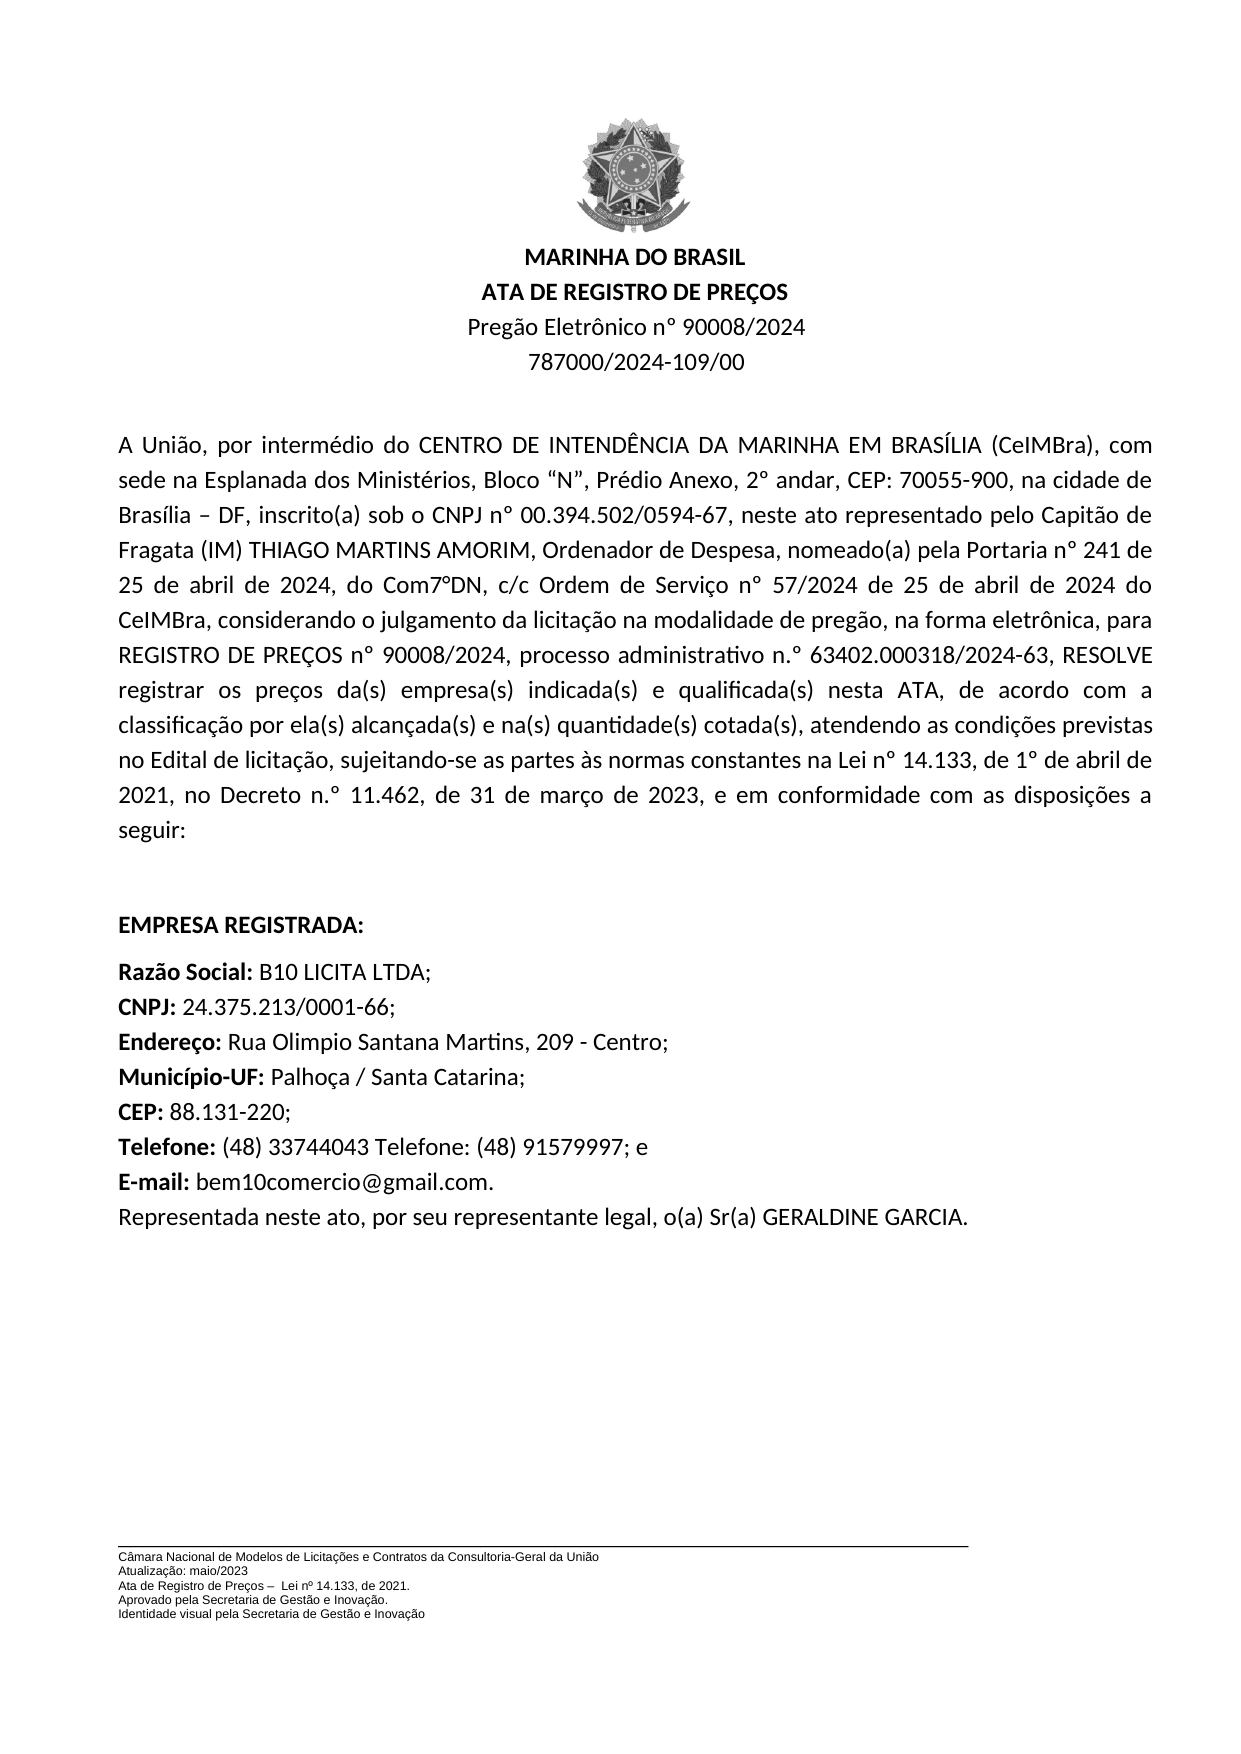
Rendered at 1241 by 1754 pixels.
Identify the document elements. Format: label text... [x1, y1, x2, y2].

text EMPRESA REGISTRADA: [118, 909, 1154, 939]
picture [575, 118, 694, 237]
text ATA DE REGISTRO DE PREÇOS [118, 276, 1152, 307]
text A União, por intermédio do CENTRO DE INTENDÊNCIA DA MARINHA EM BRASÍLIA (CeIMBra), com sede na Esplanada dos Ministérios, Bloco “N”, Prédio Anexo, 2º andar, CEP: 70055-900, na cidade de Brasília – DF, inscrito(a) sob o CNPJ nº 00.394.502/0594-67, neste ato representado pelo Capitão de Fragata (IM) THIAGO MARTINS AMORIM, Ordenador de Despesa, nomeado(a) pela Portaria nº 241 de 25 de abril de 2024, do Com7°DN, c/c Ordem de Serviço nº 57/2024 de 25 de abril de 2024 do CeIMBra, considerando o julgamento da licitação na modalidade de pregão, na forma eletrônica, para REGISTRO DE PREÇOS nº 90008/2024, processo administrativo n.º 63402.000318/2024-63, RESOLVE registrar os preços da(s) empresa(s) indicada(s) e qualificada(s) nesta ATA, de acordo com a classificação por ela(s) alcançada(s) e na(s) quantidade(s) cotada(s), atendendo as condições previstas no Edital de licitação, sujeitando-se as partes às normas constantes na Lei nº 14.133, de 1º de abril de 2021, no Decreto n.º 11.462, de 31 de março de 2023, e em conformidade com as disposições a seguir: [118, 429, 1154, 844]
text Razão Social: B10 LICITA LTDA; CNPJ: 24.375.213/0001-66; Endereço: Rua Olimpio Santana Martins, 209 - Centro; Município-UF: Palhoça / Santa Catarina; CEP: 88.131-220; Telefone: (48) 33744043 Telefone: (48) 91579997; e E-mail: bem10comercio@gmail.com. Representada neste ato, por seu representante legal, o(a) Sr(a) GERALDINE GARCIA. [118, 956, 1152, 1271]
text Pregão Eletrônico nº 90008/2024 787000/2024-109/00 [118, 311, 1155, 377]
text MARINHA DO BRASIL [118, 241, 1152, 272]
